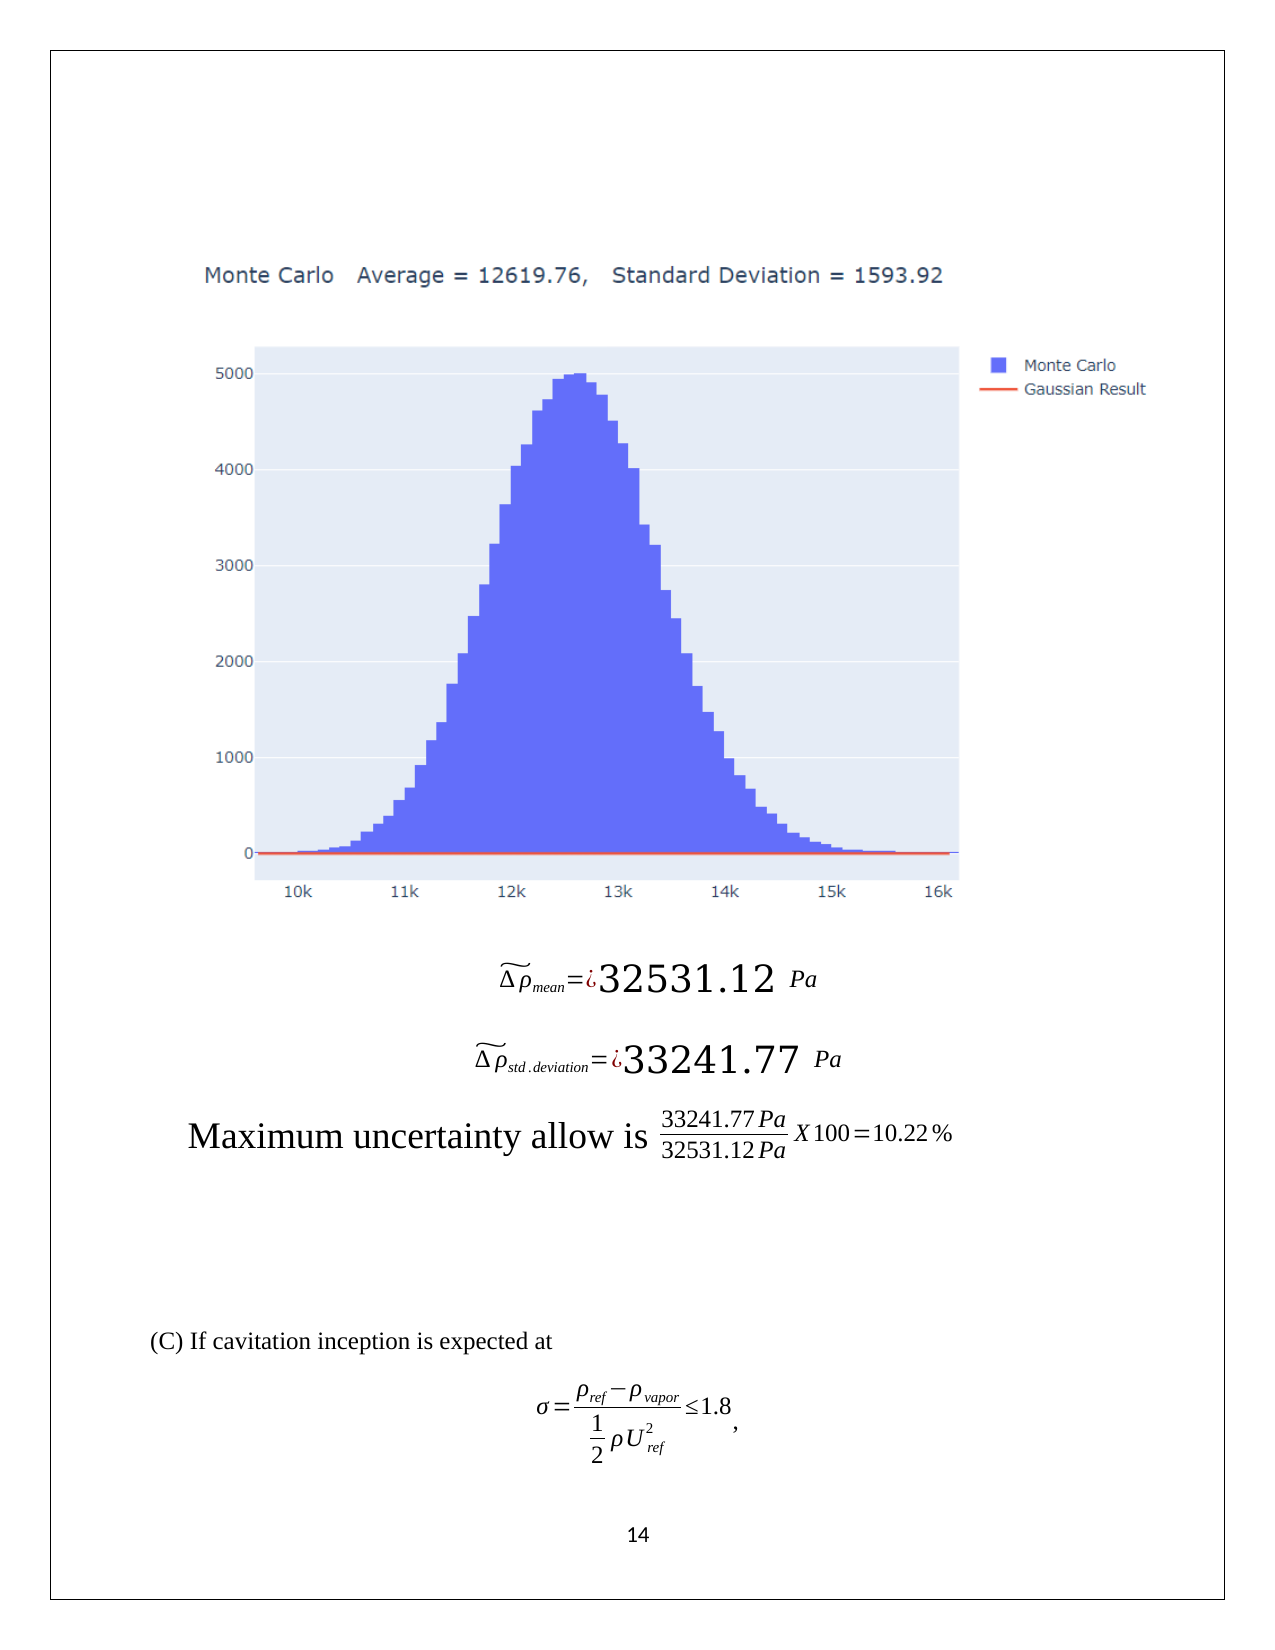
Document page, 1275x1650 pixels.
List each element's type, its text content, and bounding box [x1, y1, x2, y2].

picture [187, 249, 1163, 922]
text 33241.77 [187, 1036, 1125, 1082]
text Maximum uncertainty allow is [187, 1106, 1125, 1164]
text , [150, 1374, 1125, 1468]
text (C) If cavitation inception is expected at [150, 1326, 1125, 1355]
text 32531.12 [187, 955, 1125, 1003]
